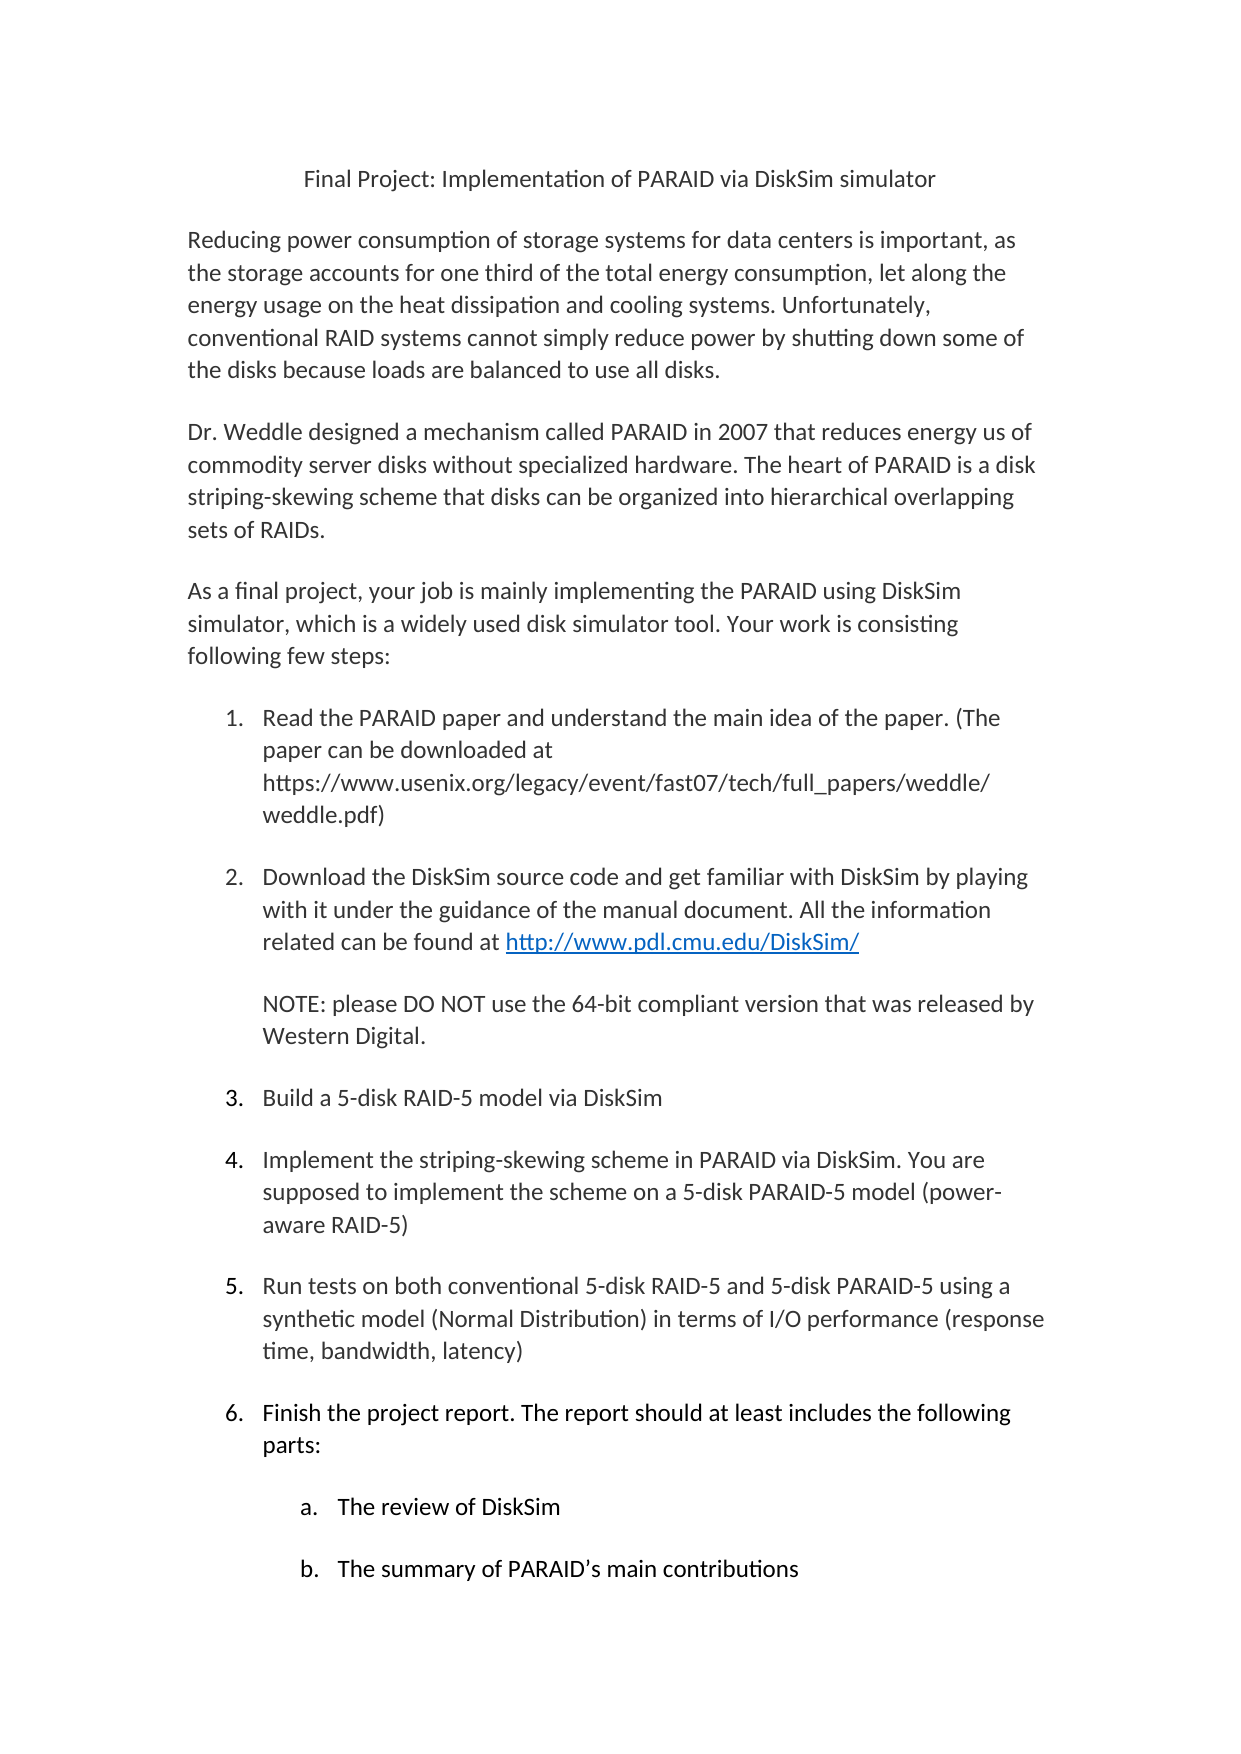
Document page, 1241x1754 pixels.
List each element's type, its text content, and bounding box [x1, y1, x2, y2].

list Run tests on both conventional 5-disk RAID-5 and 5-disk PARAID-5 using a synthetic model (Normal Distribution) in terms of I/O performance (response time, bandwidth, latency) [225, 1269, 1053, 1367]
text As a final project, your job is mainly implementing the PARAID using DiskSim simulator, which is a widely used disk simulator tool. Your work is consisting following few steps: [187, 574, 1053, 672]
list Build a 5-disk RAID-5 model via DiskSim [225, 1081, 1053, 1114]
list Finish the project report. The report should at least includes the following parts: [225, 1396, 1053, 1461]
list The summary of PARAID’s main contributions [300, 1552, 1053, 1584]
list Download the DiskSim source code and get familiar with DiskSim by playing with it under the guidance of the manual document. All the information related can be found at http://www.pdl.cmu.edu/DiskSim/ [225, 860, 1053, 958]
list Read the PARAID paper and understand the main idea of the paper. (The paper can be downloaded at https://www.usenix.org/legacy/event/fast07/tech/full_papers/weddle/weddle.pdf) [225, 701, 1053, 831]
text Reducing power consumption of storage systems for data centers is important, as the storage accounts for one third of the total energy consumption, let along the energy usage on the heat dissipation and cooling systems. Unfortunately, conventional RAID systems cannot simply reduce power by shutting down some of the disks because loads are balanced to use all disks. [187, 224, 1053, 386]
text Final Project: Implementation of PARAID via DiskSim simulator [187, 162, 1053, 194]
text NOTE: please DO NOT use the 64-bit compliant version that was released by Western Digital. [262, 987, 1053, 1052]
list Implement the striping-skewing scheme in PARAID via DiskSim. You are supposed to implement the scheme on a 5-disk PARAID-5 model (power-aware RAID-5) [225, 1143, 1053, 1240]
list The review of DiskSim [300, 1490, 1053, 1523]
text Dr. Weddle designed a mechanism called PARAID in 2007 that reduces energy us of commodity server disks without specialized hardware. The heart of PARAID is a disk striping-skewing scheme that disks can be organized into hierarchical overlapping sets of RAIDs. [187, 415, 1053, 545]
